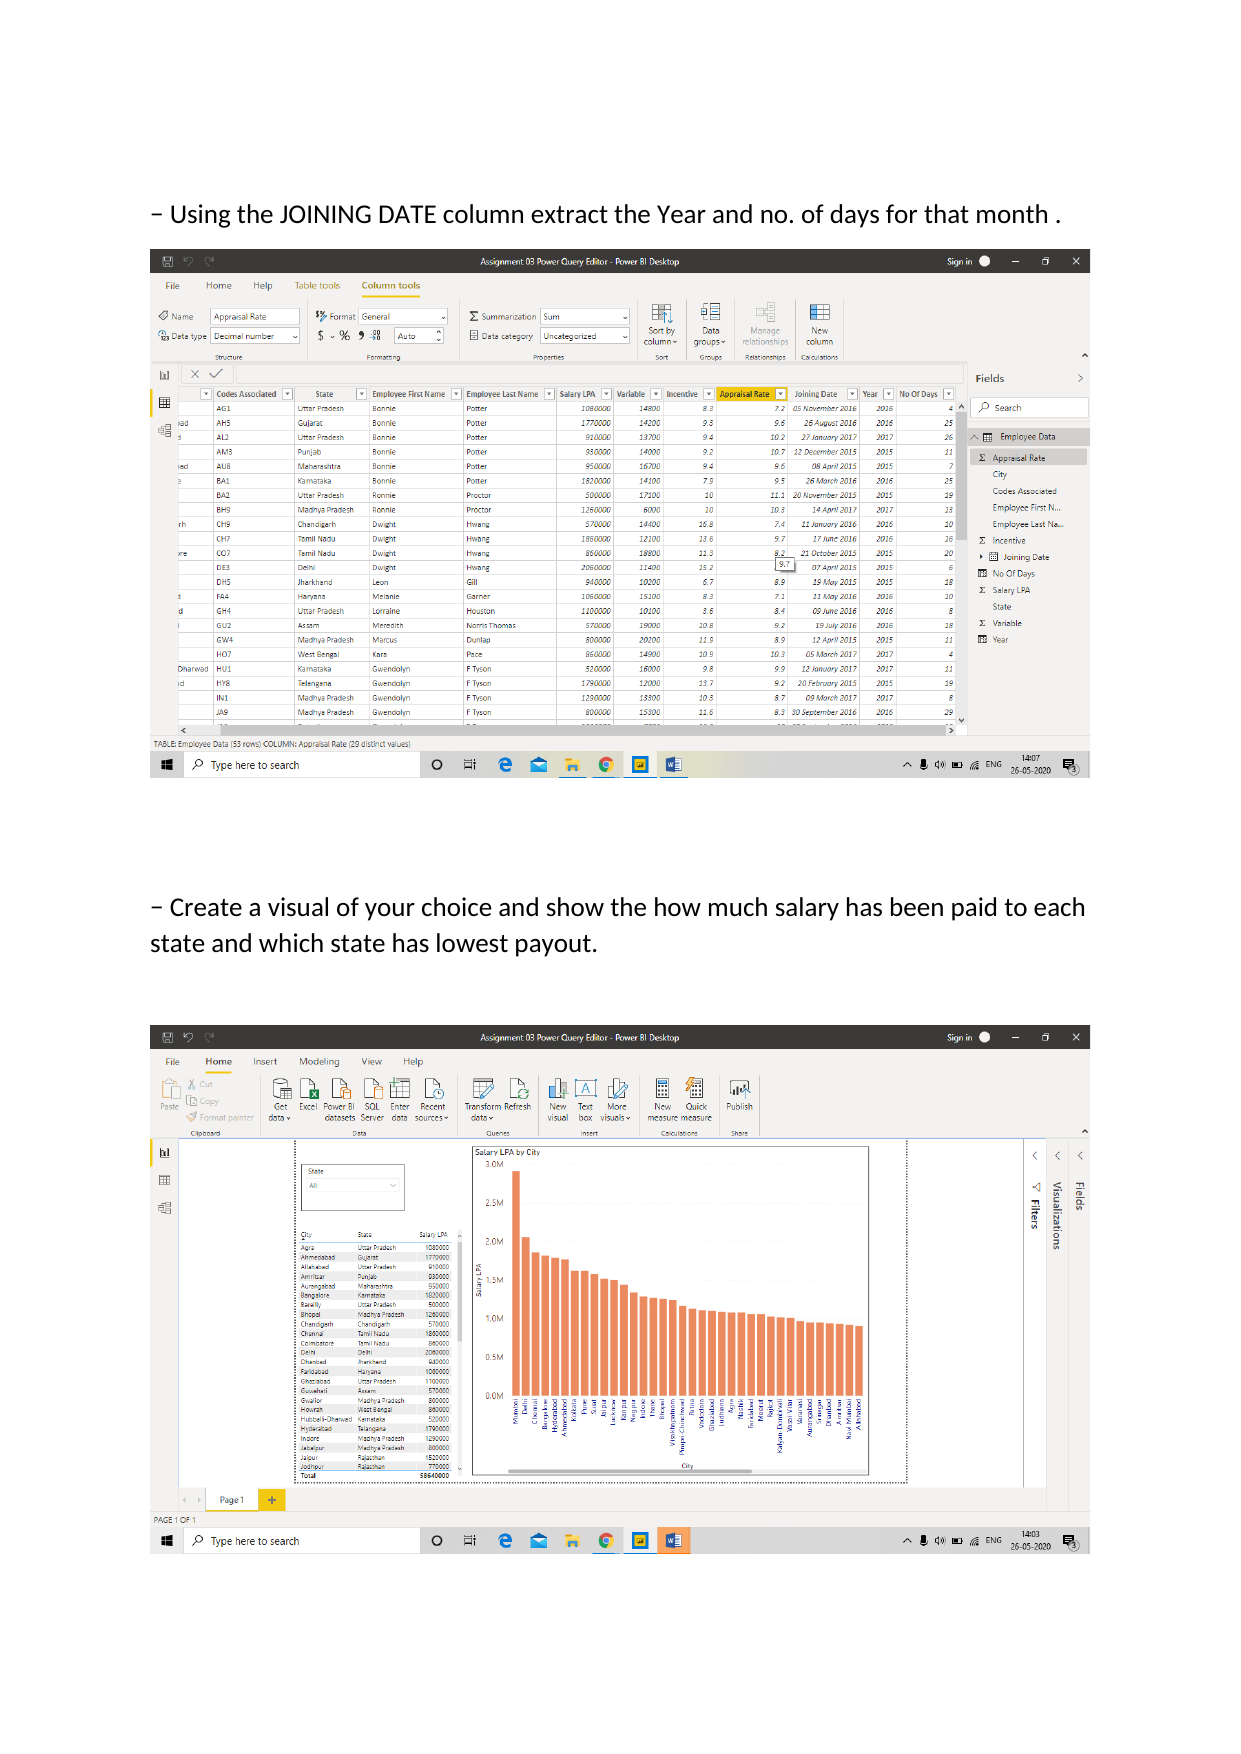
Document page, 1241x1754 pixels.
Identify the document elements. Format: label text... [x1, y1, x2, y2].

text − Create a visual of your choice and show the how much salary has been paid to each state and which state has lowest payout. [150, 890, 1090, 959]
picture [150, 249, 1091, 778]
text − Using the JOINING DATE column extract the Year and no. of days for that month . [150, 197, 1090, 230]
picture [150, 1025, 1091, 1554]
